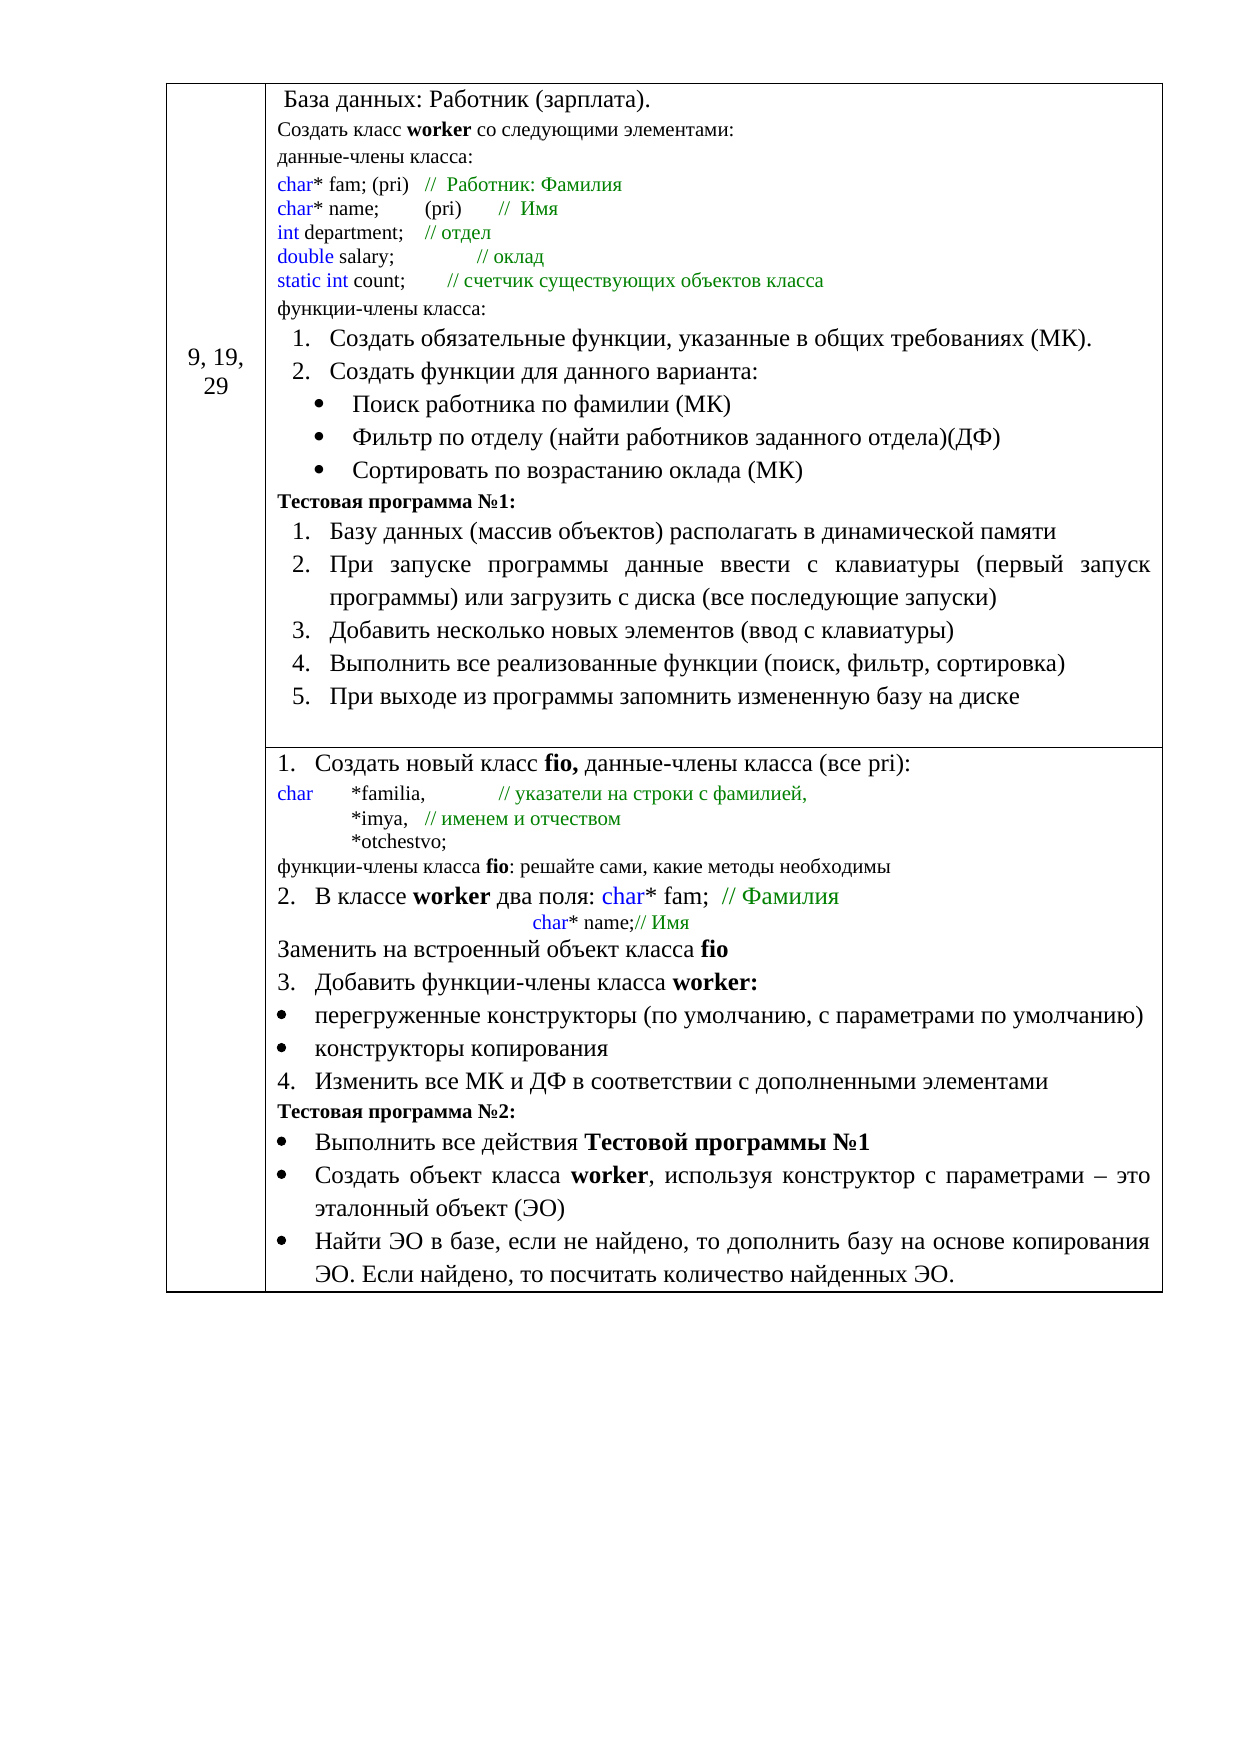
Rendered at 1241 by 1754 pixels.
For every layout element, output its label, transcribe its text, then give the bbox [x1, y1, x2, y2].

table_header База данных: Работник (зарплата). Создать класс worker со следующими элементами: данные-члены класса: char* fam; (pri) // Работник: Фамилия char* name; (pri) // Имя int department; // отдел double salary; // оклад static int count; // счетчик существующих объектов класса функции-члены класса: Создать обязательные функции, указанные в общих требованиях (МК). Создать функции для данного варианта: Поиск работника по фамилии (МК) Фильтр по отделу (найти работников заданного отдела)(ДФ) Сортировать по возрастанию оклада (МК) Тестовая программа №1: Базу данных (массив объектов) располагать в динамической памяти При запуске программы данные ввести с клавиатуры (первый запуск программы) или загрузить с диска (все последующие запуски) Добавить несколько новых элементов (ввод с клавиатуры) Выполнить все реализованные функции (поиск, фильтр, сортировка) При выходе из программы запомнить измененную базу на диске [266, 84, 1162, 747]
table_cell Создать новый класс fio, данные-члены класса (все pri): char *familia, // указатели на строки с фамилией, *imya, // именем и отчеством *otchestvo; функции-члены класса fio: решайте сами, какие методы необходимы В классе worker два поля: char* fam; // Фамилия char* name;// Имя Заменить на встроенный объект класса fio Добавить функции-члены класса worker: перегруженные конструкторы (по умолчанию, с параметрами по умолчанию) конструкторы копирования Изменить все МК и ДФ в соответствии с дополненными элементами Тестовая программа №2: Выполнить все действия Тестовой программы №1 Создать объект класса worker, используя конструктор с параметрами – это эталонный объект (ЭО) Найти ЭО в базе, если не найдено, то дополнить базу на основе копирования ЭО. Если найдено, то посчитать количество найденных ЭО. [266, 748, 1162, 1291]
table_header 9, 19, 29 [167, 84, 265, 1291]
